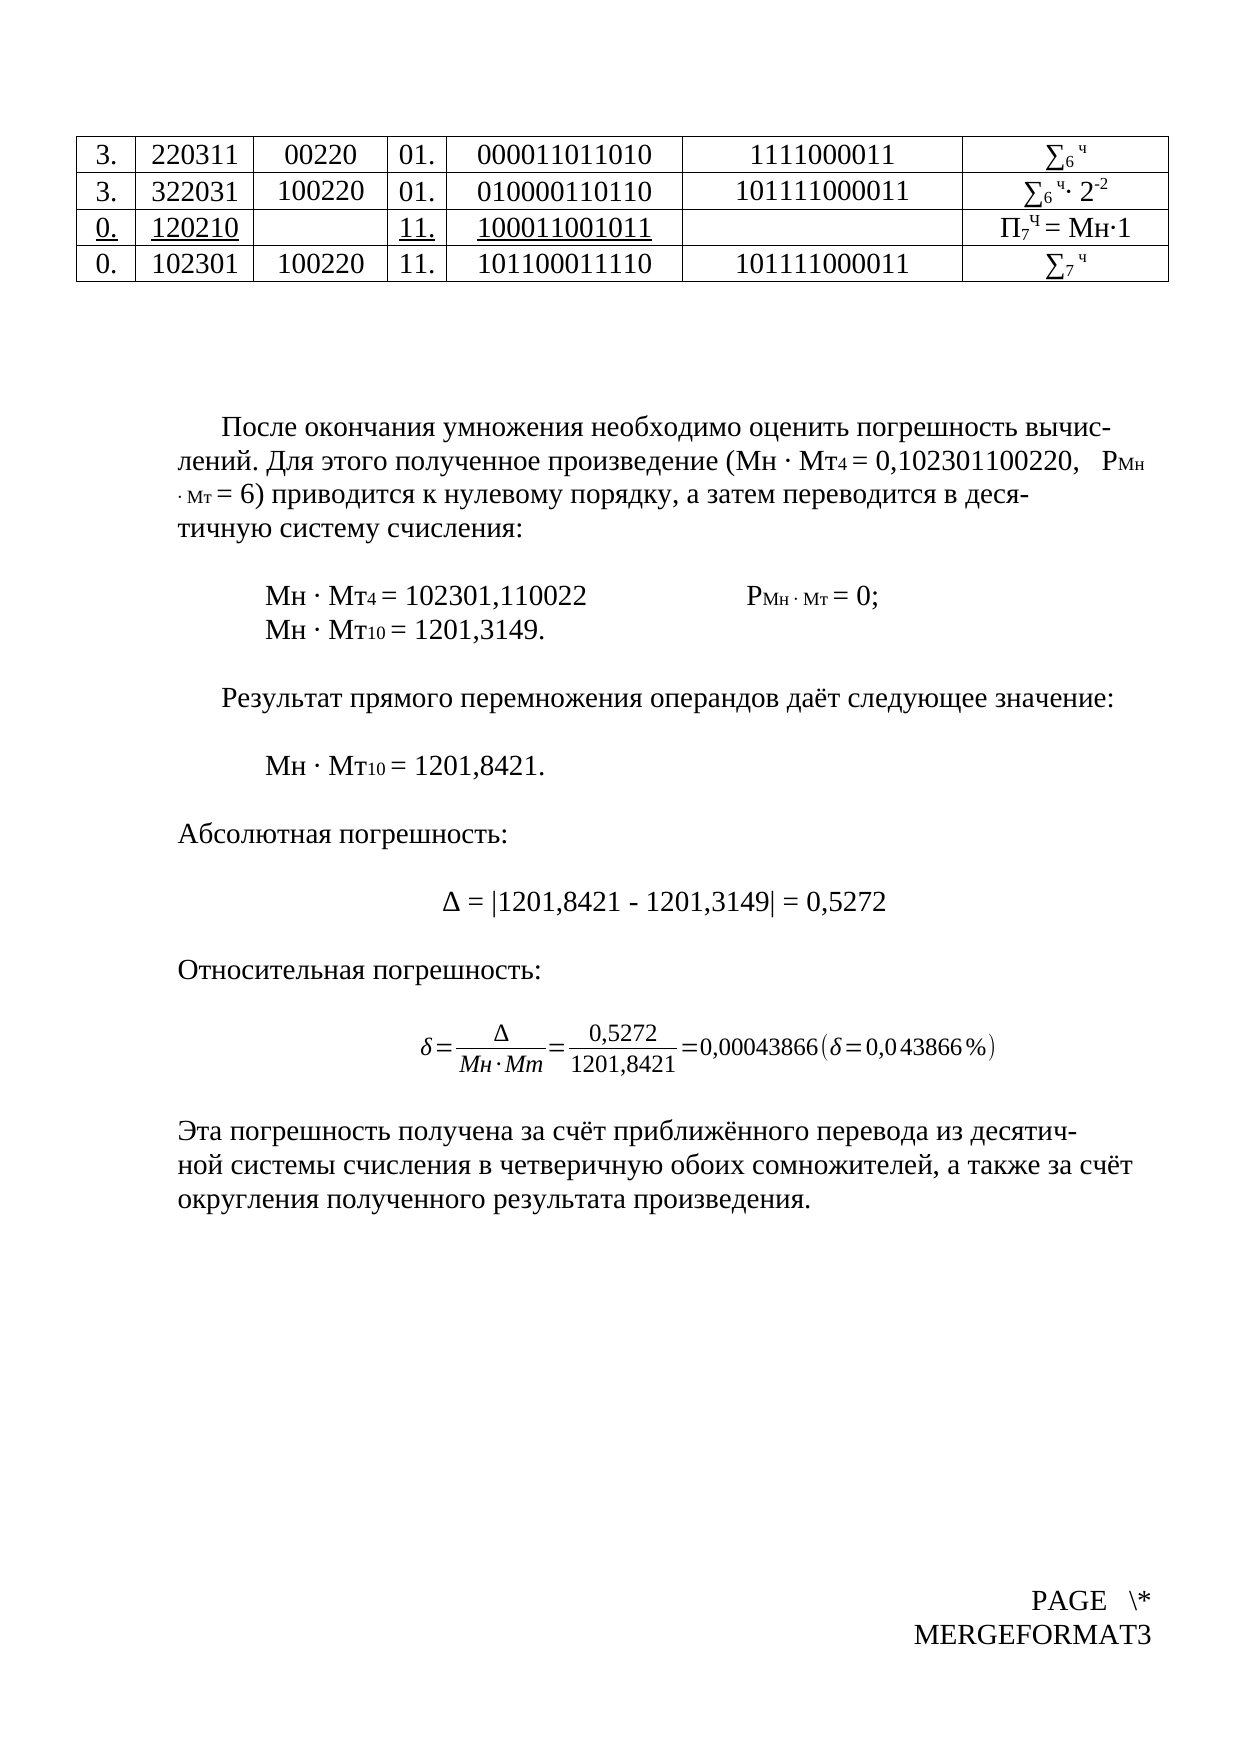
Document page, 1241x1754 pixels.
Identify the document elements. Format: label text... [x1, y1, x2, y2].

text Мн ∙ Мт10 = 1201,3149. [221, 612, 1152, 646]
text ∆ = |1201,8421 - 1201,3149| = 0,5272 [177, 884, 1152, 917]
text тичную систему счисления: [177, 510, 1152, 544]
table_cell 101111000011 [683, 173, 962, 208]
text Абсолютная погрешность: [177, 816, 1152, 849]
text округления полученного результата произведения. [177, 1181, 1152, 1214]
table_cell 100220 [254, 246, 387, 281]
table_cell 01. [388, 173, 446, 208]
table_cell 100011001011 [447, 210, 682, 245]
table_cell 1111000011 [683, 137, 962, 172]
table_cell [254, 210, 387, 245]
table_cell П7Ч = Мн∙1 [963, 210, 1168, 245]
table_cell 010000110110 [447, 173, 682, 208]
table_cell 00220 [254, 137, 387, 172]
table_cell 101111000011 [683, 246, 962, 281]
table_cell 11. [388, 246, 446, 281]
text Мн ∙ Мт10 = 1201,8421. [221, 748, 1152, 782]
table_cell [683, 210, 962, 245]
table_cell 3. [77, 137, 135, 172]
text Эта погрешность получена за счёт приближённого перевода из десятич- [177, 1113, 1152, 1147]
table_cell 102301 [136, 246, 253, 281]
table_cell 120210 [136, 210, 253, 245]
table_cell 100220 [254, 173, 387, 208]
table_cell 000011011010 [447, 137, 682, 172]
table_cell ∑6 ч∙ 2-2 [963, 173, 1168, 208]
table_cell 101100011110 [447, 246, 682, 281]
text Мн ∙ Мт4 = 102301,110022 РМн ∙ Мт = 0; [221, 578, 1152, 612]
table_cell 0. [77, 246, 135, 281]
table_cell 11. [388, 210, 446, 245]
table_cell 01. [388, 137, 446, 172]
table_cell 3. [77, 173, 135, 208]
table_cell 0. [77, 210, 135, 245]
table_cell 322031 [136, 173, 253, 208]
text Результат прямого перемножения операндов даёт следующее значение: [177, 680, 1152, 714]
table_cell 220311 [136, 137, 253, 172]
table_cell ∑6 ч [963, 137, 1168, 172]
table_cell ∑7 ч [963, 246, 1168, 281]
text лений. Для этого полученное произведение (Мн ∙ Мт4 = 0,102301100220, РМн ∙ Мт = 6) приводится к нулевому порядку, а затем переводится в деся- [177, 443, 1152, 510]
text Относительная погрешность: [177, 952, 1152, 985]
text После окончания умножения необходимо оценить погрешность вычис- [177, 409, 1152, 442]
text ной системы счисления в четверичную обоих сомножителей, а также за счёт [177, 1147, 1152, 1181]
